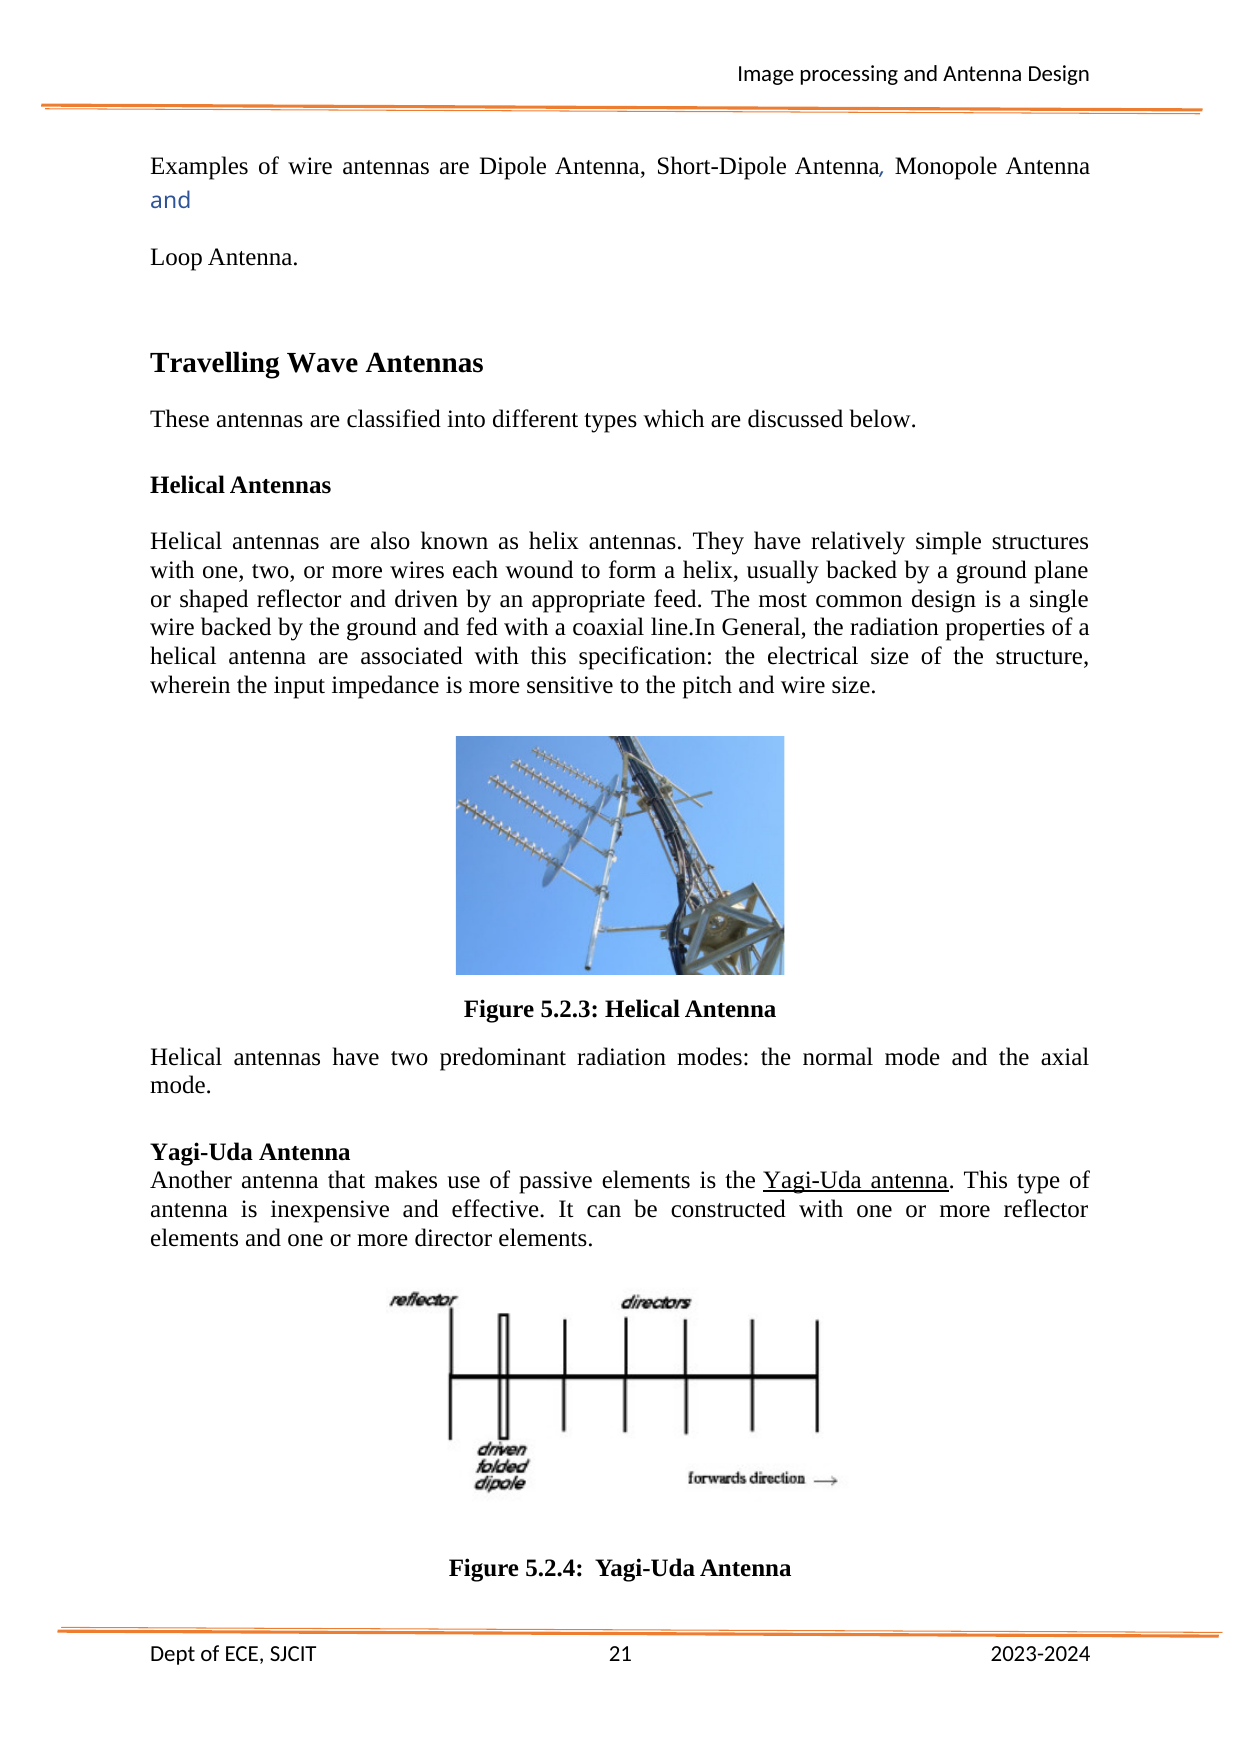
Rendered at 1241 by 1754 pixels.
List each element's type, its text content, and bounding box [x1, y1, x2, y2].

picture [455, 736, 785, 975]
text Helical antennas are also known as helix antennas. They have relatively simple structures with one, two, or more wires each wound to form a helix, usually backed by a ground plane or shaped reflector and driven by an appropriate feed. The most common design is a single wire backed by the ground and fed with a coaxial line.In General, the radiation properties of a helical antenna are associated with this specification: the electrical size of the structure, wherein the input impedance is more sensitive to the pitch and wire size. [150, 526, 1090, 699]
text Helical antennas have two predominant radiation modes: the normal mode and the axial mode. [150, 1042, 1090, 1099]
text These antennas are classified into different types which are discussed below. [150, 404, 1090, 433]
text Another antenna that makes use of passive elements is the Yagi-Uda antenna. This type of antenna is inexpensive and effective. It can be constructed with one or more reflector elements and one or more director elements. [150, 1165, 1090, 1252]
picture [385, 1251, 855, 1534]
text Helical Antennas [150, 470, 1090, 499]
text Figure 5.2.3: Helical Antenna [150, 994, 1090, 1023]
text Loop Antenna. [150, 242, 1090, 271]
text Examples of wire antennas are Dipole Antenna, Short-Dipole Antenna, Monopole Antenna and [150, 150, 1090, 215]
text Figure 5.2.4: Yagi-Uda Antenna [150, 1553, 1090, 1582]
text Yagi-Uda Antenna [150, 1137, 1090, 1165]
text Travelling Wave Antennas [150, 345, 1090, 379]
